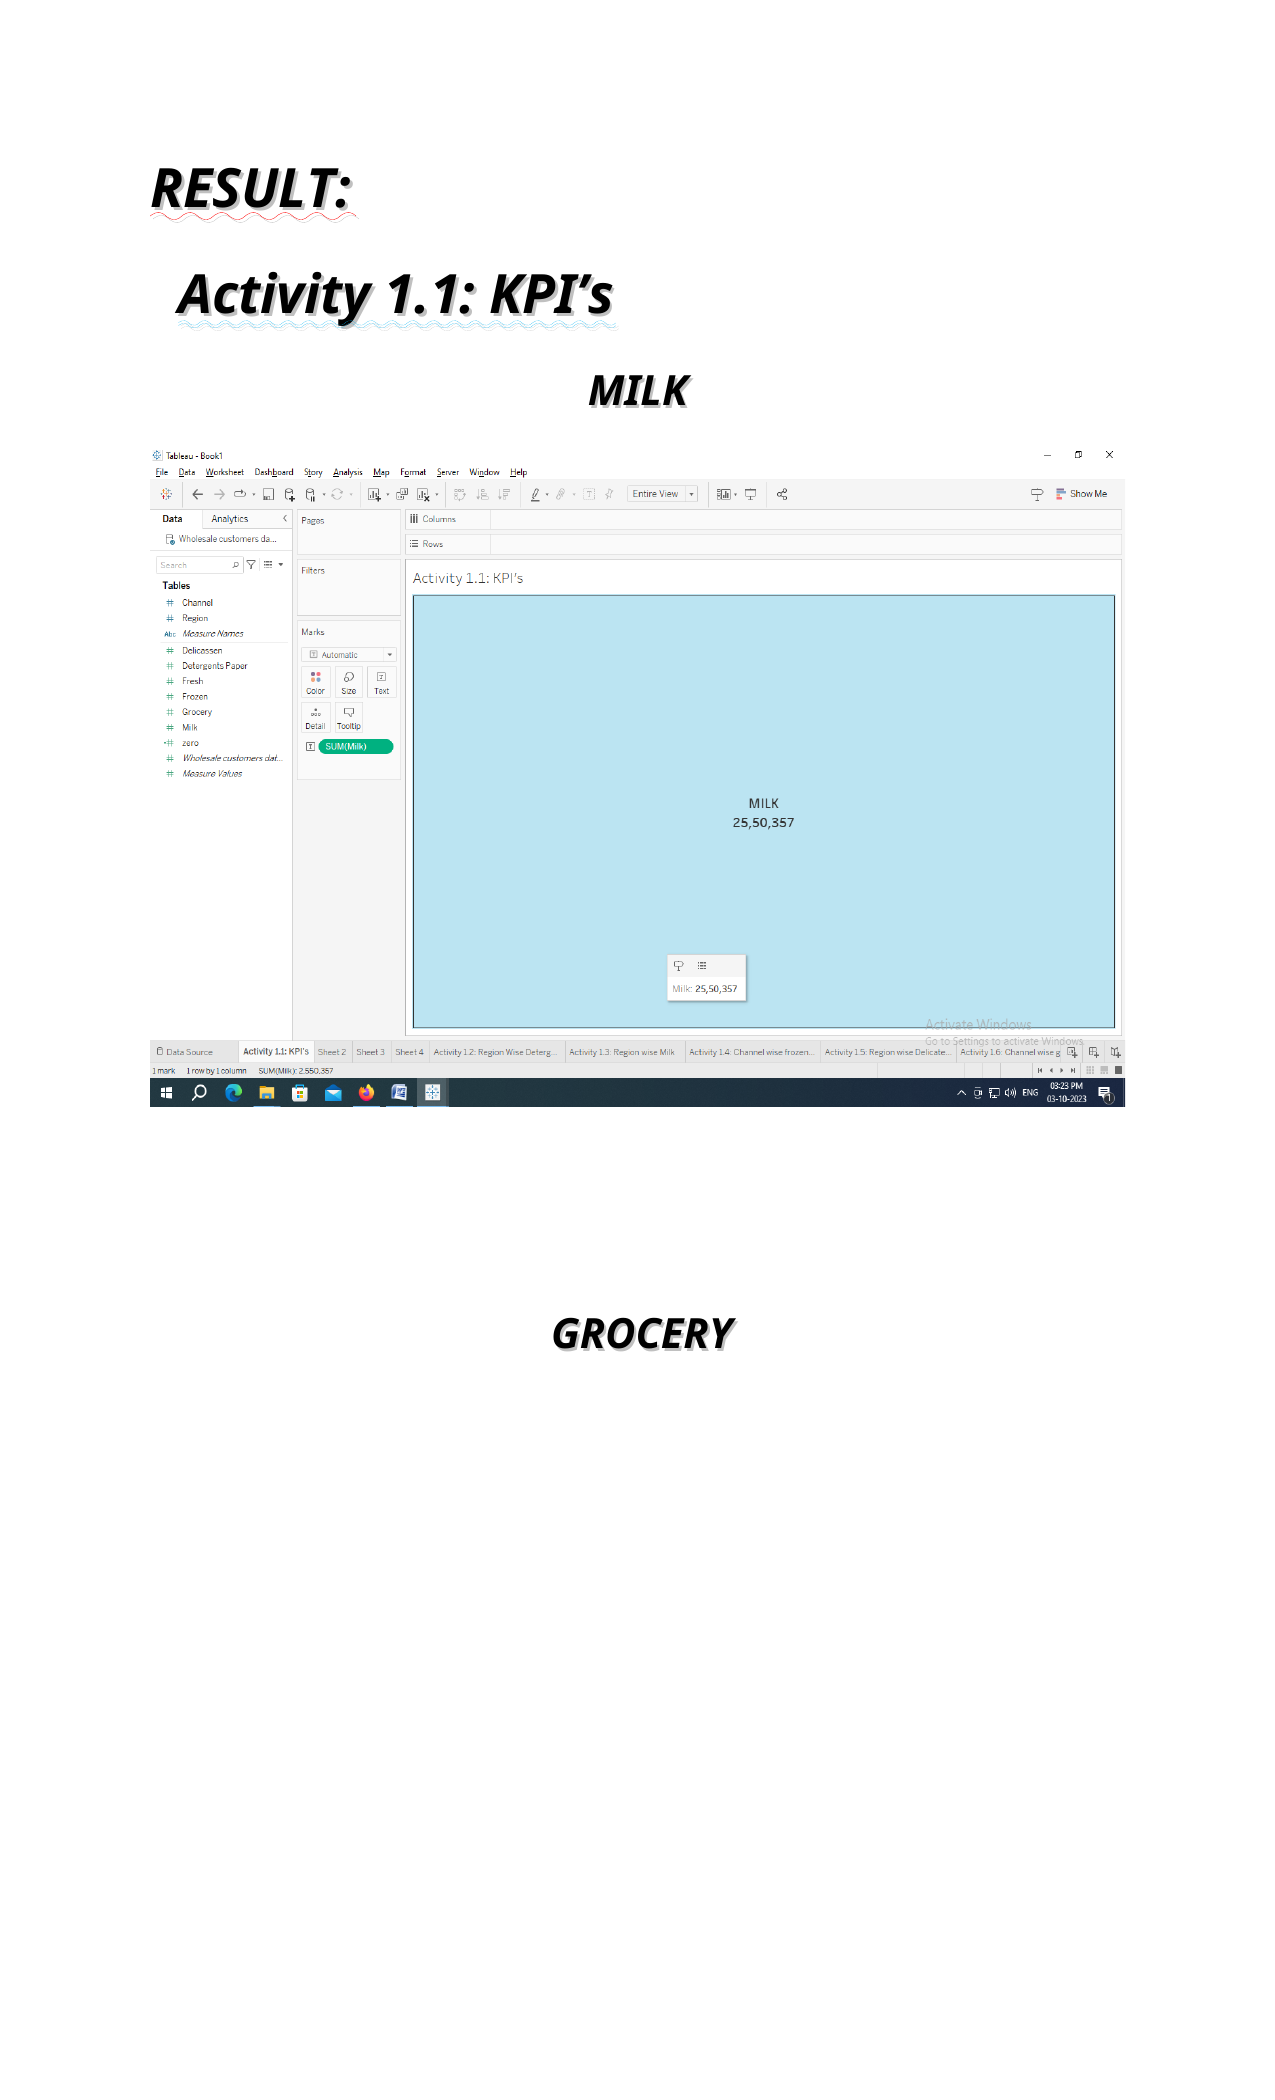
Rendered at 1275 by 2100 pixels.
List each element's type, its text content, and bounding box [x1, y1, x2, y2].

picture [150, 447, 1125, 1107]
picture [350, 320, 616, 328]
text RESULT: [150, 150, 1125, 224]
text MILK [150, 361, 1125, 418]
text GROCERY [150, 1304, 1125, 1361]
picture [178, 320, 345, 328]
text Activity 1.1: KPI’s [150, 256, 1125, 329]
